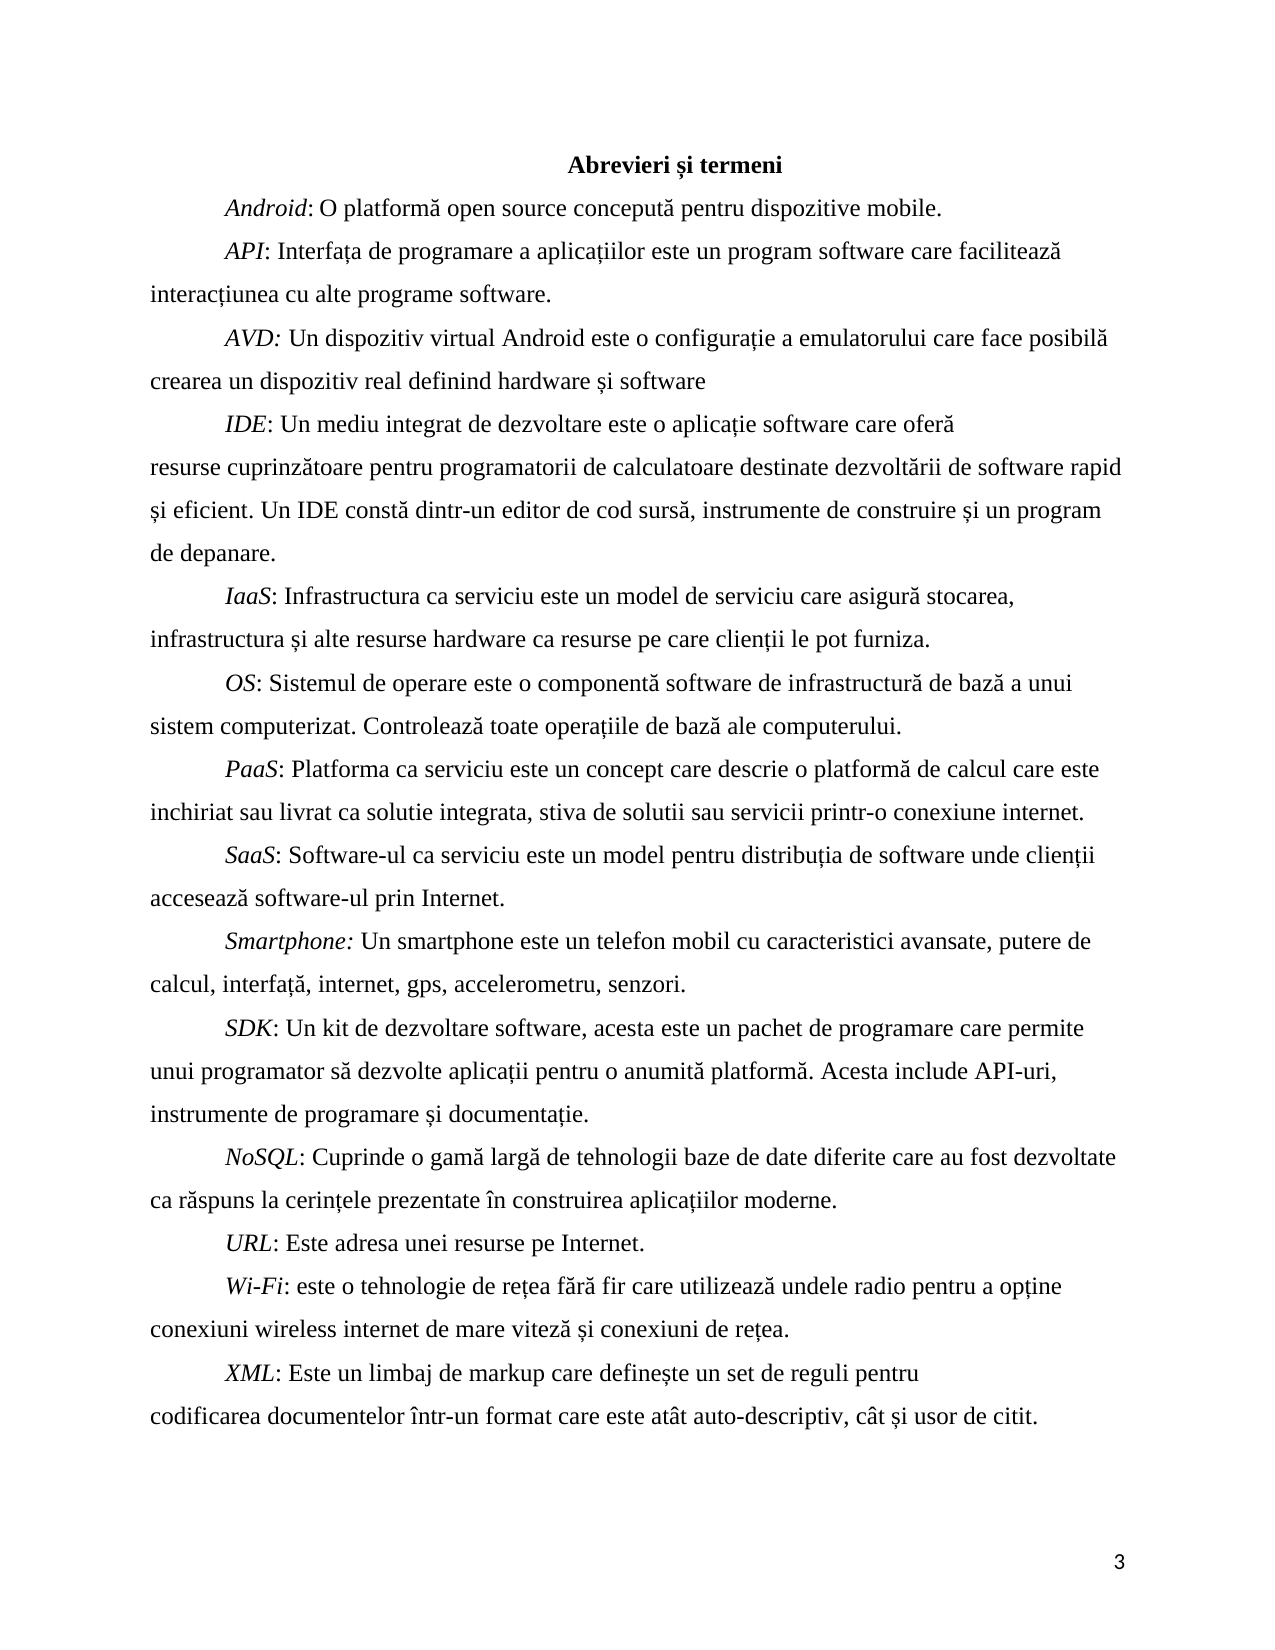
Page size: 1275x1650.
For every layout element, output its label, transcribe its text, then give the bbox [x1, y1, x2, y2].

text PaaS: Platforma ca serviciu este un concept care descrie o platformă de calcul care este [150, 754, 1125, 783]
text IDE: Un mediu integrat de dezvoltare este o aplicație software care oferă [150, 409, 1125, 438]
text Abrevieri și termeni [150, 150, 1125, 179]
text Wi-Fi: este o tehnologie de rețea fără fir care utilizează undele radio pentru a opține conexiuni wireless internet de mare viteză și conexiuni de rețea. [150, 1271, 1125, 1343]
text Smartphone: Un smartphone este un telefon mobil cu caracteristici avansate, putere de calcul, interfață, internet, gps, accelerometru, senzori. [150, 926, 1125, 998]
text Android: O platformă open source concepută pentru dispozitive mobile. [150, 193, 1125, 222]
text API: Interfața de programare a aplicațiilor este un program software care facilitează [150, 236, 1125, 265]
text inchiriat sau livrat ca solutie integrata, stiva de solutii sau servicii printr-o conexiune internet. [150, 797, 1125, 826]
text codificarea documentelor într-un format care este atât auto-descriptiv, cât și usor de citit. [150, 1401, 1125, 1429]
text IaaS: Infrastructura ca serviciu este un model de serviciu care asigură stocarea, infrastructura și alte resurse hardware ca resurse pe care clienții le pot furniza. [150, 581, 1125, 653]
text OS: Sistemul de operare este o componentă software de infrastructură de bază a unui sistem computerizat. Controlează toate operațiile de bază ale computerului. [150, 668, 1125, 739]
text SaaS: Software-ul ca serviciu este un model pentru distribuția de software unde clienții accesează software-ul prin Internet. [150, 840, 1125, 912]
text crearea un dispozitiv real definind hardware și software [150, 366, 1125, 394]
text SDK: Un kit de dezvoltare software, acesta este un pachet de programare care permite unui programator să dezvolte aplicații pentru o anumită platformă. Acesta include API-uri, instrumente de programare și documentație. [150, 1013, 1125, 1128]
text XML: Este un limbaj de markup care definește un set de reguli pentru [150, 1358, 1125, 1386]
text AVD: Un dispozitiv virtual Android este o configurație a emulatorului care face posibilă [150, 323, 1125, 351]
text NoSQL: Cuprinde o gamă largă de tehnologii baze de date diferite care au fost dezvoltate ca răspuns la cerințele prezentate în construirea aplicațiilor moderne. [150, 1142, 1125, 1214]
text resurse cuprinzătoare pentru programatorii de calculatoare destinate dezvoltării de software rapid și eficient. Un IDE constă dintr-un editor de cod sursă, instrumente de construire și un program de depanare. [150, 452, 1125, 567]
text URL: Este adresa unei resurse pe Internet. [150, 1228, 1125, 1257]
text interacțiunea cu alte programe software. [150, 279, 1125, 308]
